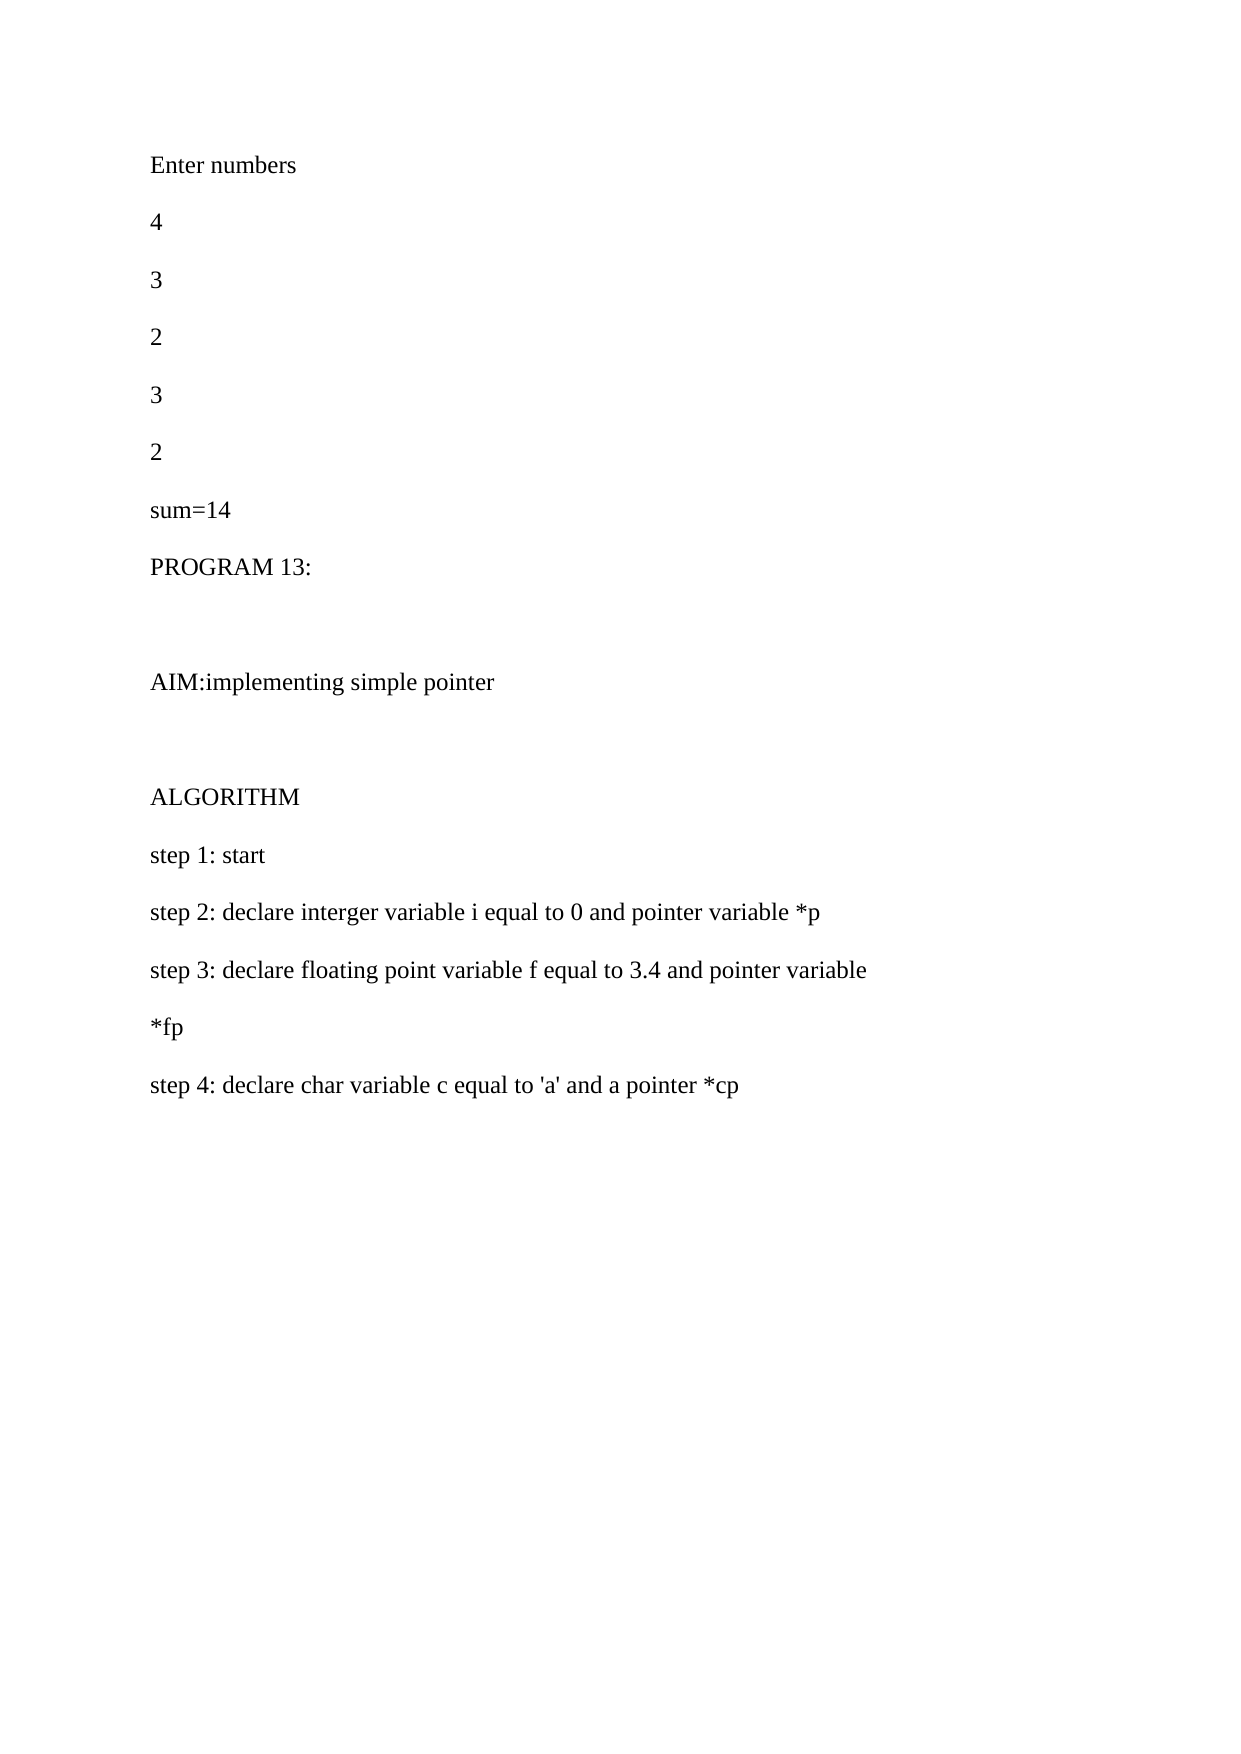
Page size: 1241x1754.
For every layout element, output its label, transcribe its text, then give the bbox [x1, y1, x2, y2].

text PROGRAM 13: [150, 552, 1090, 581]
text Enter numbers [150, 150, 1090, 179]
text step 1: start [150, 840, 1090, 869]
text 3 [150, 380, 1090, 409]
text 3 [150, 265, 1090, 294]
text ALGORITHM [150, 782, 1090, 811]
text step 2: declare interger variable i equal to 0 and pointer variable *p [150, 897, 1090, 926]
text 2 [150, 322, 1090, 351]
text AIM:implementing simple pointer [150, 667, 1090, 696]
text step 3: declare floating point variable f equal to 3.4 and pointer variable [150, 955, 1090, 984]
text sum=14 [150, 495, 1090, 524]
text 4 [150, 207, 1090, 236]
text step 4: declare char variable c equal to 'a' and a pointer *cp [150, 1070, 1090, 1099]
text 2 [150, 437, 1090, 466]
text *fp [150, 1012, 1090, 1041]
